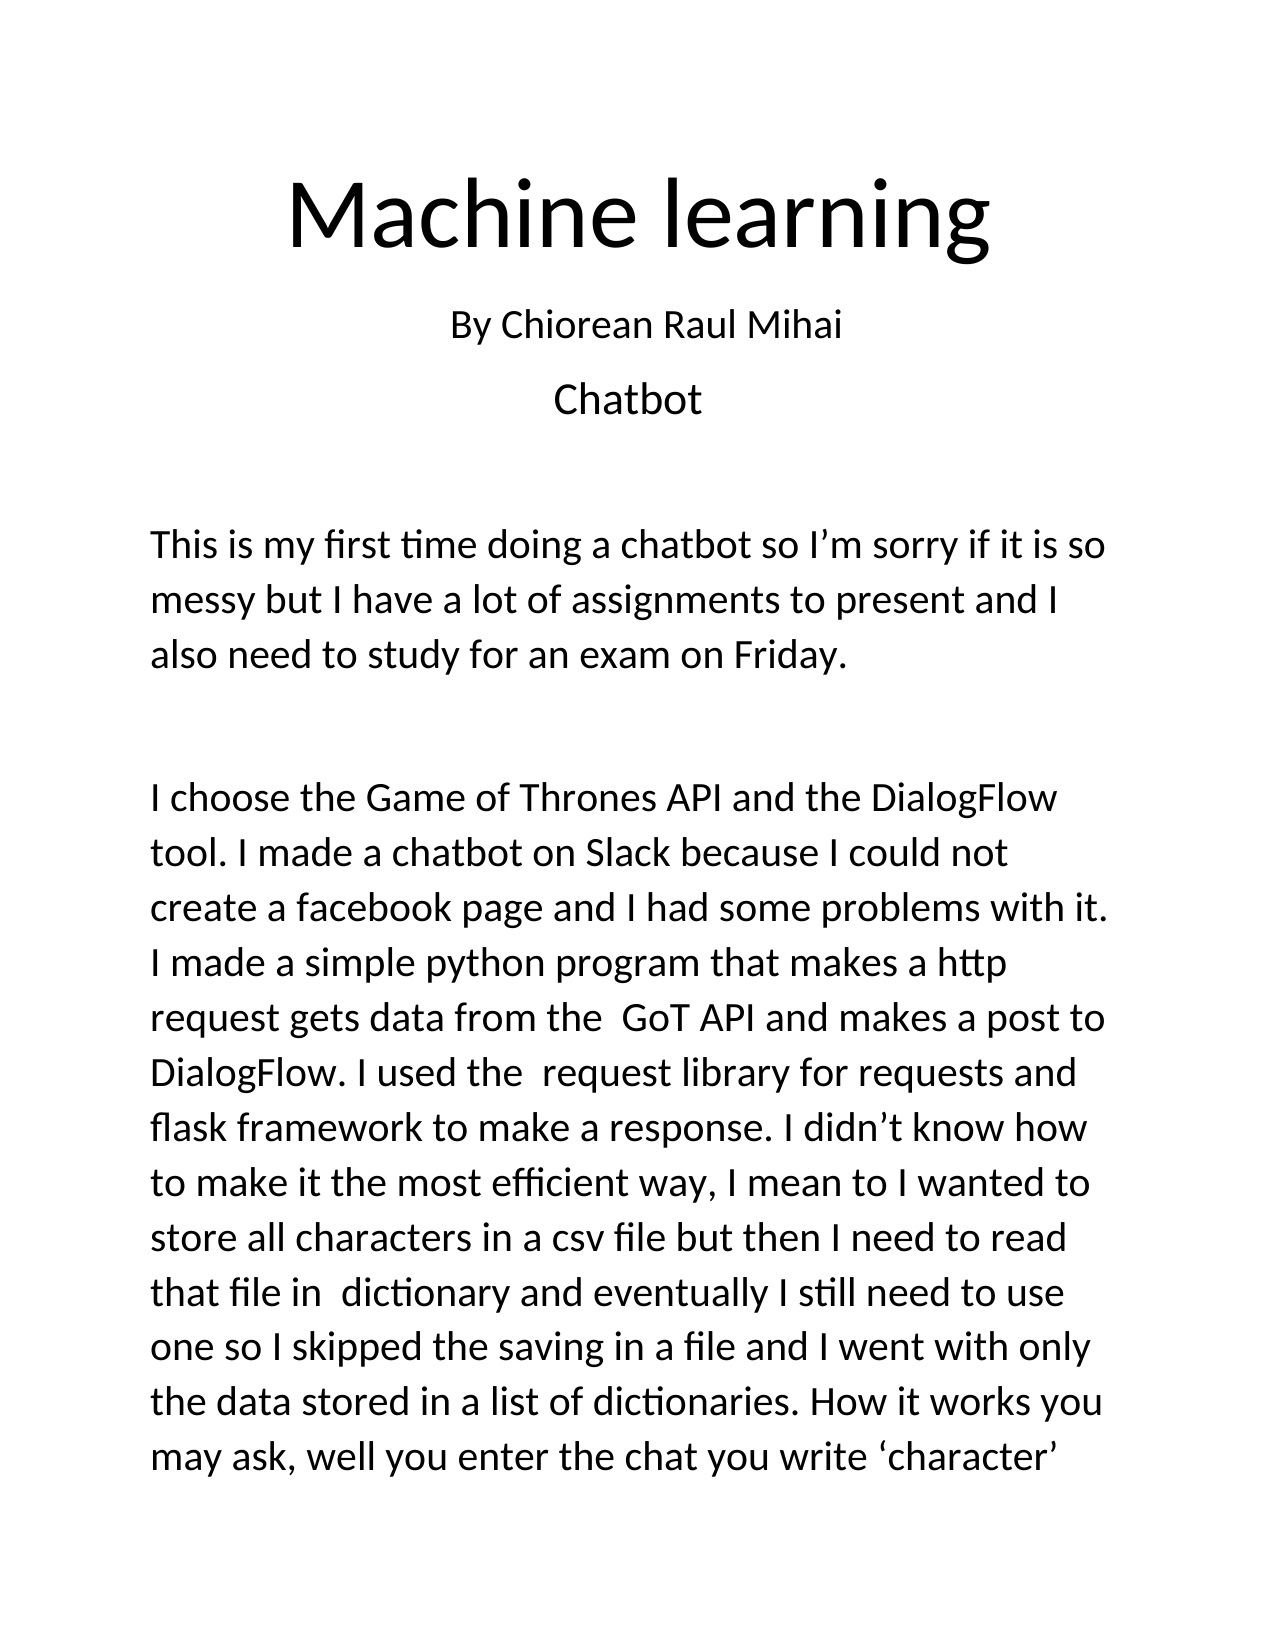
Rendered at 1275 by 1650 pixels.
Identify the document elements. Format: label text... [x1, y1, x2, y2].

text Machine learning [150, 150, 1125, 272]
text By Chiorean Raul Mihai [375, 298, 1125, 349]
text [150, 771, 1125, 1481]
text Chatbot [525, 370, 1125, 426]
text This is my first time doing a chatbot so I’m sorry if it is so messy but I have a lot of assignments to present and I also need to study for an exam on Friday. [150, 518, 1125, 679]
